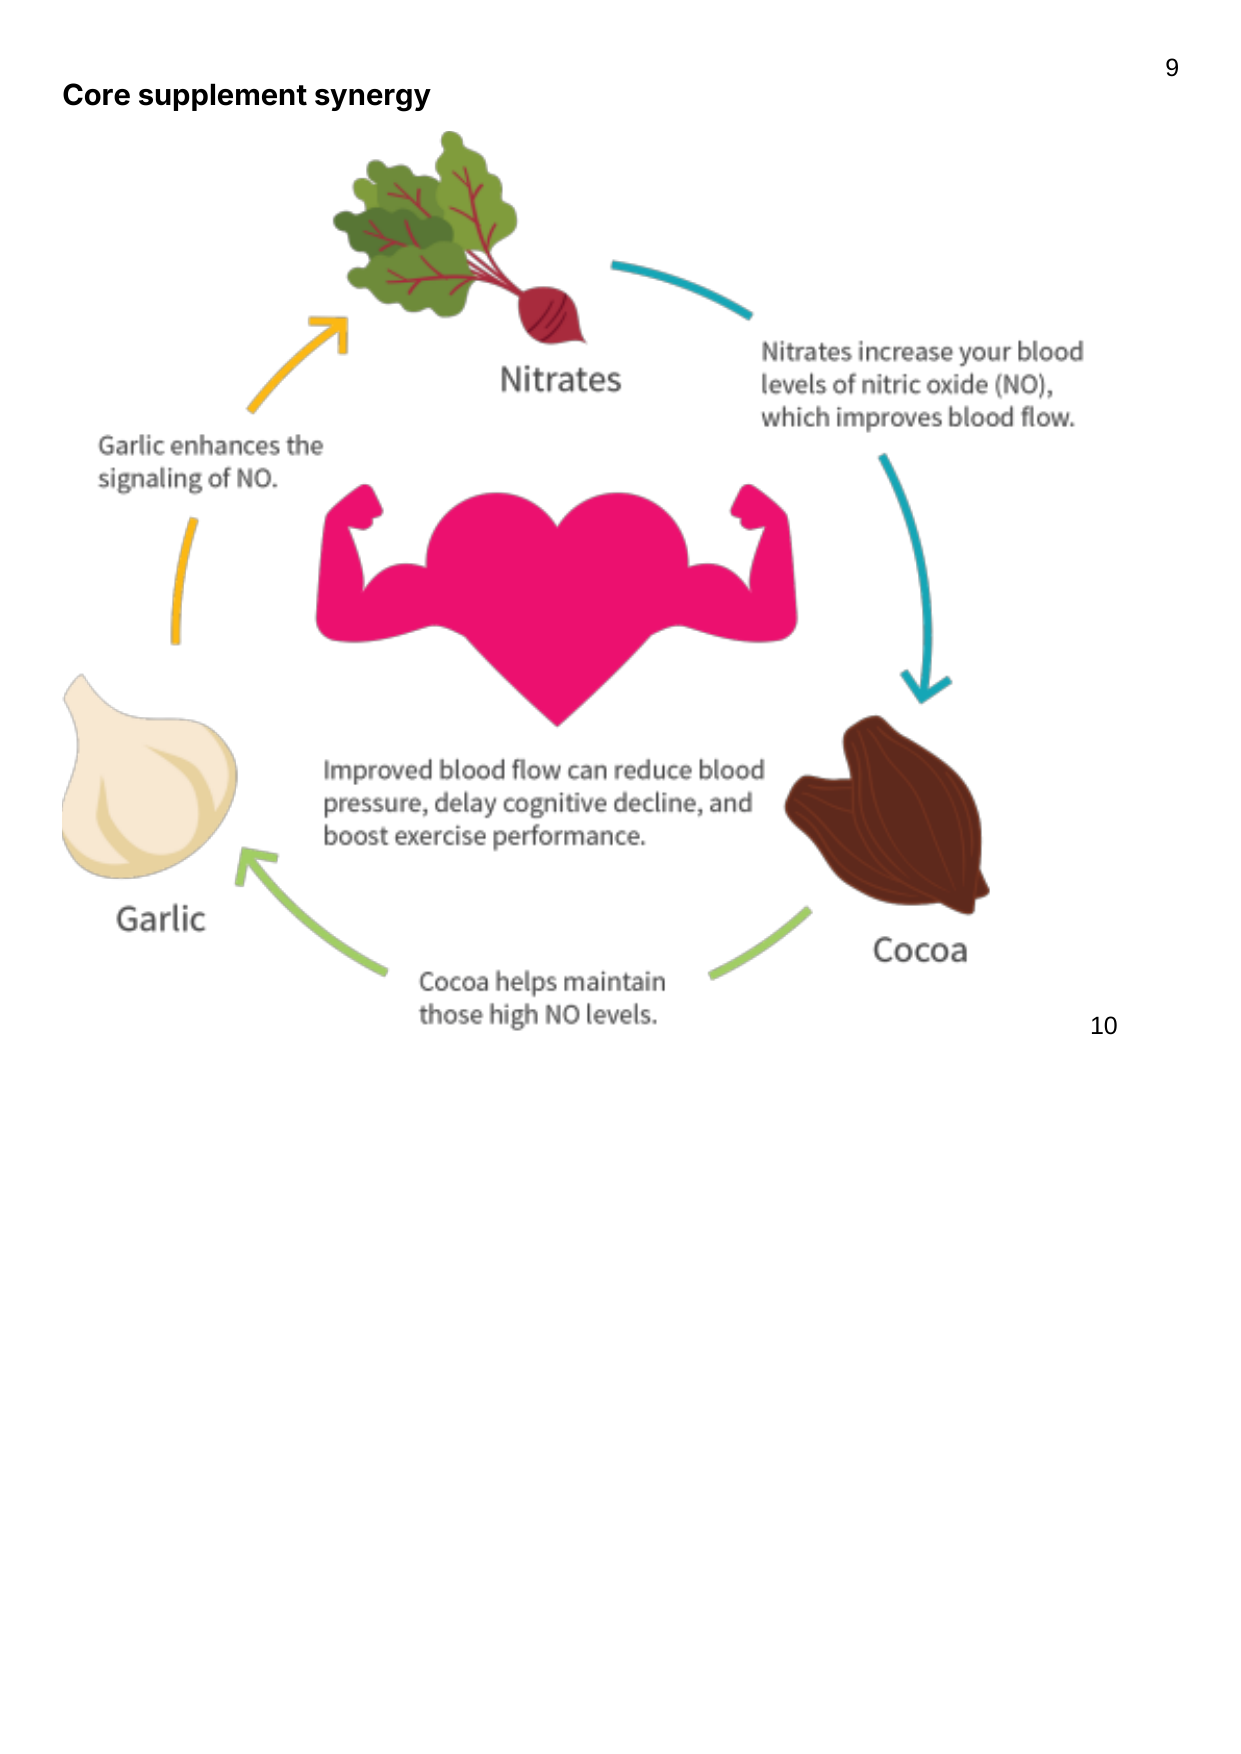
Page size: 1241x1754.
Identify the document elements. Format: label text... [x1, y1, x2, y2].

text Core supplement synergy [62, 82, 1189, 111]
text 9 [62, 53, 1179, 82]
picture [62, 131, 1090, 1035]
